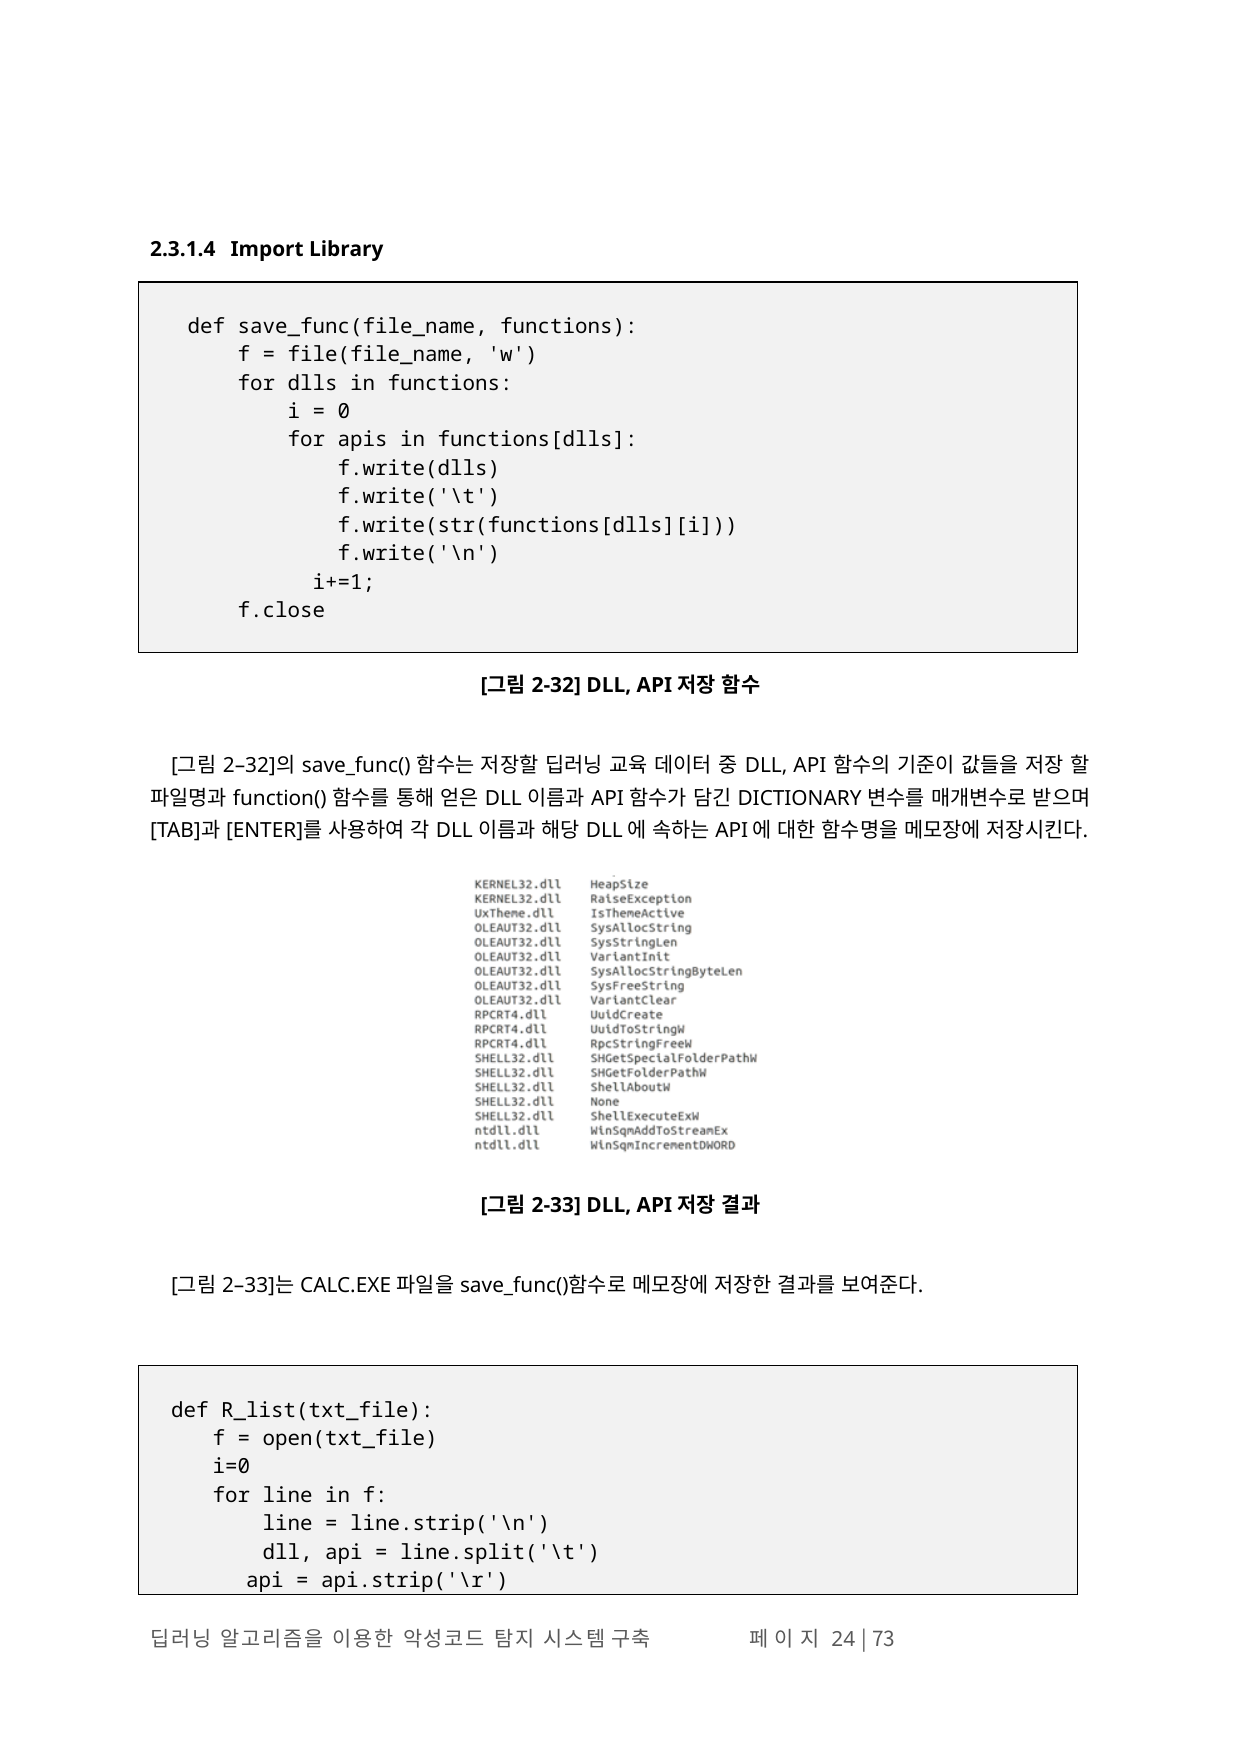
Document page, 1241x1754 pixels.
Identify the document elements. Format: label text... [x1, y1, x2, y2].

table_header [139, 1366, 1077, 1594]
text [그림 2–32]의 save_func() 함수는 저장할 딥러닝 교육 데이터 중 DLL, API 함수의 기준이 값들을 저장 할 파일명과 function() 함수를 통해 얻은 DLL 이름과 API 함수가 담긴 DICTIONARY 변수를 매개변수로 받으며 [TAB]과 [ENTER]를 사용하여 각 DLL 이름과 해당 DLL에 속하는 API에 대한 함수명을 메모장에 저장시킨다. [150, 748, 1090, 844]
text [그림 2–33]는 CALC.EXE 파일을 save_func()함수로 메모장에 저장한 결과를 보여준다. [150, 1269, 1090, 1299]
text [그림 2-33] DLL, API 저장 결과 [150, 1189, 1090, 1219]
text [그림 2-32] DLL, API 저장 함수 [150, 668, 1090, 699]
list Import Library [150, 234, 1090, 262]
picture [447, 863, 793, 1170]
table_header def save_func(file_name, functions): f = file(file_name, 'w') for dlls in functions: i = 0 for apis in functions[dlls]: f.write(dlls) f.write('\t') f.write(str(functions[dlls][i])) f.write('\n') i+=1; f.close [139, 283, 1077, 652]
